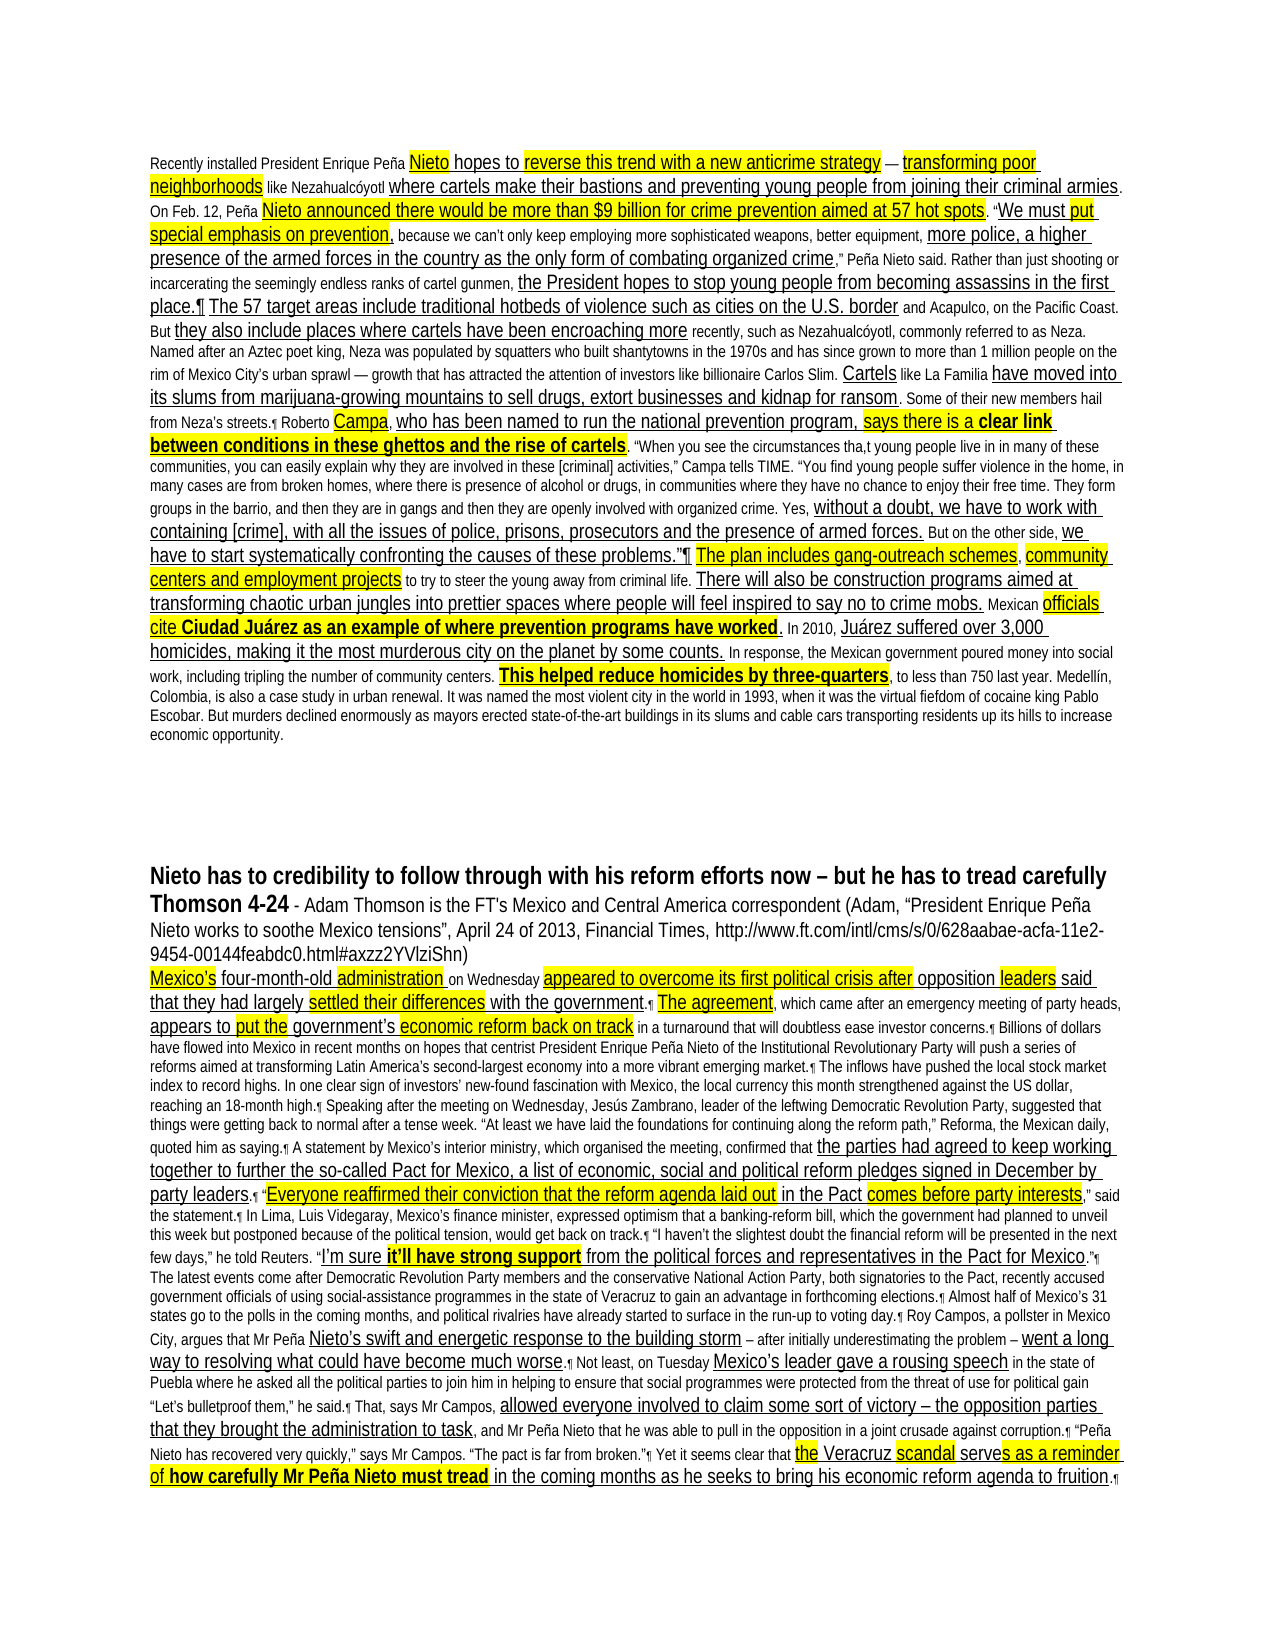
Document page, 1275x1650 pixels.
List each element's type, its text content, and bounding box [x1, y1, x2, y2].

text Mexico’s four-month-old administration on Wednesday appeared to overcome its first political crisis after opposition leaders said that they had largely settled their differences with the government.¶ The agreement, which came after an emergency meeting of party heads, appears to put the government’s economic reform back on track in a turnaround that will doubtless ease investor concerns.¶ Billions of dollars have flowed into Mexico in recent months on hopes that centrist President Enrique Peña Nieto of the Institutional Revolutionary Party will push a series of reforms aimed at transforming Latin America’s second-largest economy into a more vibrant emerging market.¶ The inflows have pushed the local stock market index to record highs. In one clear sign of investors’ new-found fascination with Mexico, the local currency this month strengthened against the US dollar, reaching an 18-month high.¶ Speaking after the meeting on Wednesday, Jesús Zambrano, leader of the leftwing Democratic Revolution Party, suggested that things were getting back to normal after a tense week. “At least we have laid the foundations for continuing along the reform path,” Reforma, the Mexican daily, quoted him as saying.¶ A statement by Mexico’s interior ministry, which organised the meeting, confirmed that the parties had agreed to keep working together to further the so-called Pact for Mexico, a list of economic, social and political reform pledges signed in December by party leaders.¶ “Everyone reaffirmed their conviction that the reform agenda laid out in the Pact comes before party interests,” said the statement.¶ In Lima, Luis Videgaray, Mexico’s finance minister, expressed optimism that a banking-reform bill, which the government had planned to unveil this week but postponed because of the political tension, would get back on track.¶ “I haven’t the slightest doubt the financial reform will be presented in the next few days,” he told Reuters. “I’m sure it’ll have strong support from the political forces and representatives in the Pact for Mexico.”¶ The latest events come after Democratic Revolution Party members and the conservative National Action Party, both signatories to the Pact, recently accused government officials of using social-assistance programmes in the state of Veracruz to gain an advantage in forthcoming elections.¶ Almost half of Mexico’s 31 states go to the polls in the coming months, and political rivalries have already started to surface in the run-up to voting day.¶ Roy Campos, a pollster in Mexico City, argues that Mr Peña Nieto’s swift and energetic response to the building storm – after initially underestimating the problem – went a long way to resolving what could have become much worse.¶ Not least, on Tuesday Mexico’s leader gave a rousing speech in the state of Puebla where he asked all the political parties to join him in helping to ensure that social programmes were protected from the threat of use for political gain “Let’s bulletproof them,” he said.¶ That, says Mr Campos, allowed everyone involved to claim some sort of victory – the opposition parties that they brought the administration to task, and Mr Peña Nieto that he was able to pull in the opposition in a joint crusade against corruption.¶ “Peña Nieto has recovered very quickly,” says Mr Campos. “The pact is far from broken.”¶ Yet it seems clear that the Veracruz scandal serves as a reminder of how carefully Mr Peña Nieto must tread in the coming months as he seeks to bring his economic reform agenda to fruition.¶ [150, 966, 1125, 1488]
text Recently installed President Enrique Peña Nieto hopes to reverse this trend with a new anticrime strategy — transforming poor neighborhoods like Nezahualcóyotl where cartels make their bastions and preventing young people from joining their criminal armies. On Feb. 12, Peña Nieto announced there would be more than $9 billion for crime prevention aimed at 57 hot spots. “We must put special emphasis on prevention, because we can’t only keep employing more sophisticated weapons, better equipment, more police, a higher presence of the armed forces in the country as the only form of combating organized crime,” Peña Nieto said. Rather than just shooting or incarcerating the seemingly endless ranks of cartel gunmen, the President hopes to stop young people from becoming assassins in the first place.¶ The 57 target areas include traditional hotbeds of violence such as cities on the U.S. border and Acapulco, on the Pacific Coast. But they also include places where cartels have been encroaching more recently, such as Nezahualcóyotl, commonly referred to as Neza. Named after an Aztec poet king, Neza was populated by squatters who built shantytowns in the 1970s and has since grown to more than 1 million people on the rim of Mexico City’s urban sprawl — growth that has attracted the attention of investors like billionaire Carlos Slim. Cartels like La Familia have moved into its slums from marijuana-growing mountains to sell drugs, extort businesses and kidnap for ransom. Some of their new members hail from Neza’s streets.¶ Roberto Campa, who has been named to run the national prevention program, says there is a clear link between conditions in these ghettos and the rise of cartels. “When you see the circumstances tha,t young people live in in many of these communities, you can easily explain why they are involved in these [criminal] activities,” Campa tells TIME. “You find young people suffer violence in the home, in many cases are from broken homes, where there is presence of alcohol or drugs, in communities where they have no chance to enjoy their free time. They form groups in the barrio, and then they are in gangs and then they are openly involved with organized crime. Yes, without a doubt, we have to work with containing [crime], with all the issues of police, prisons, prosecutors and the presence of armed forces. But on the other side, we have to start systematically confronting the causes of these problems.”¶ The plan includes gang-outreach schemes, community centers and employment projects to try to steer the young away from criminal life. There will also be construction programs aimed at transforming chaotic urban jungles into prettier spaces where people will feel inspired to say no to crime mobs. Mexican officials cite Ciudad Juárez as an example of where prevention programs have worked. In 2010, Juárez suffered over 3,000 homicides, making it the most murderous city on the planet by some counts. In response, the Mexican government poured money into social work, including tripling the number of community centers. This helped reduce homicides by three-quarters, to less than 750 last year. Medellín, Colombia, is also a case study in urban renewal. It was named the most violent city in the world in 1993, when it was the virtual fiefdom of cocaine king Pablo Escobar. But murders declined enormously as mayors erected state-of-the-art buildings in its slums and cable cars transporting residents up its hills to increase economic opportunity. [150, 150, 1125, 744]
subtitle Nieto has to credibility to follow through with his reform efforts now – but he has to tread carefully [150, 861, 1125, 889]
text Thomson 4-24 - Adam Thomson is the FT's Mexico and Central America correspondent (Adam, “President Enrique Peña Nieto works to soothe Mexico tensions”, April 24 of 2013, Financial Times, http://www.ft.com/intl/cms/s/0/628aabae-acfa-11e2-9454-00144feabdc0.html#axzz2YVlziShn) [150, 889, 1125, 966]
